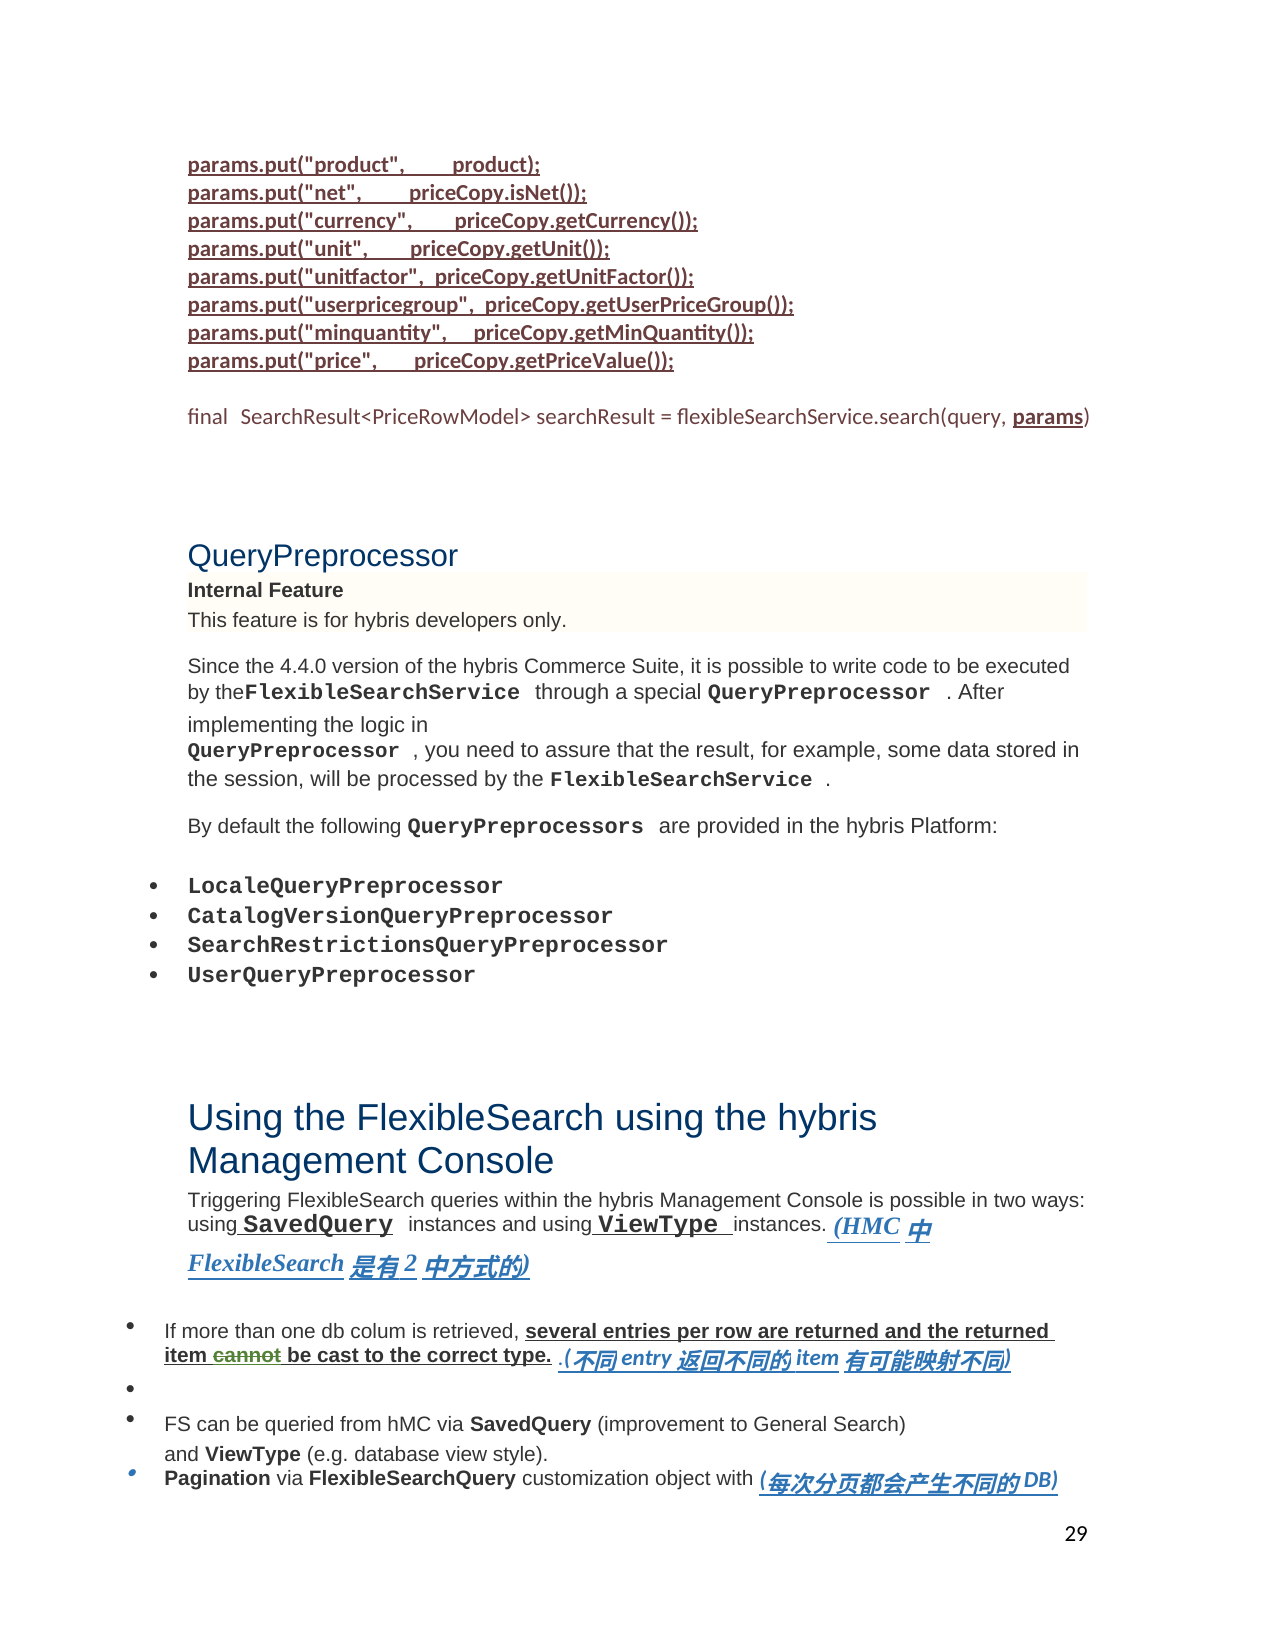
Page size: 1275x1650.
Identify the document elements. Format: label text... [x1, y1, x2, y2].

list Pagination via FlexibleSearchQuery customization object with (每次分页都会产生不同的 DB) [127, 1466, 766, 1499]
text Internal Feature [187, 572, 1087, 602]
text By default the following QueryPreprocessors are provided in the hybris Platform: [187, 811, 1087, 841]
list CatalogVersionQueryPreprocessor [150, 900, 1087, 930]
text This feature is for hybris developers only. [187, 602, 1087, 632]
subtitle QueryPreprocessor [187, 537, 1087, 572]
list UserQueryPreprocessor [150, 960, 1087, 989]
list FS can be queried from hMC via SavedQuery (improvement to General Search) and ViewType (e.g. database view style). [127, 1406, 1087, 1466]
list SearchRestrictionsQueryPreprocessor [150, 930, 1087, 960]
text QueryPreprocessor , you need to assure that the result, for example, some data stored in the session, will be processed by the FlexibleSearchService . [187, 737, 1087, 793]
subtitle Using the FlexibleSearch using the hybris Management Console [187, 1095, 1087, 1182]
text Since the 4.4.0 version of the hybris Commerce Suite, it is possible to write code to be executed by theFlexibleSearchService through a special QueryPreprocessor . After implementing the logic in [187, 648, 1087, 737]
list LocaleQueryPreprocessor [150, 870, 1087, 900]
